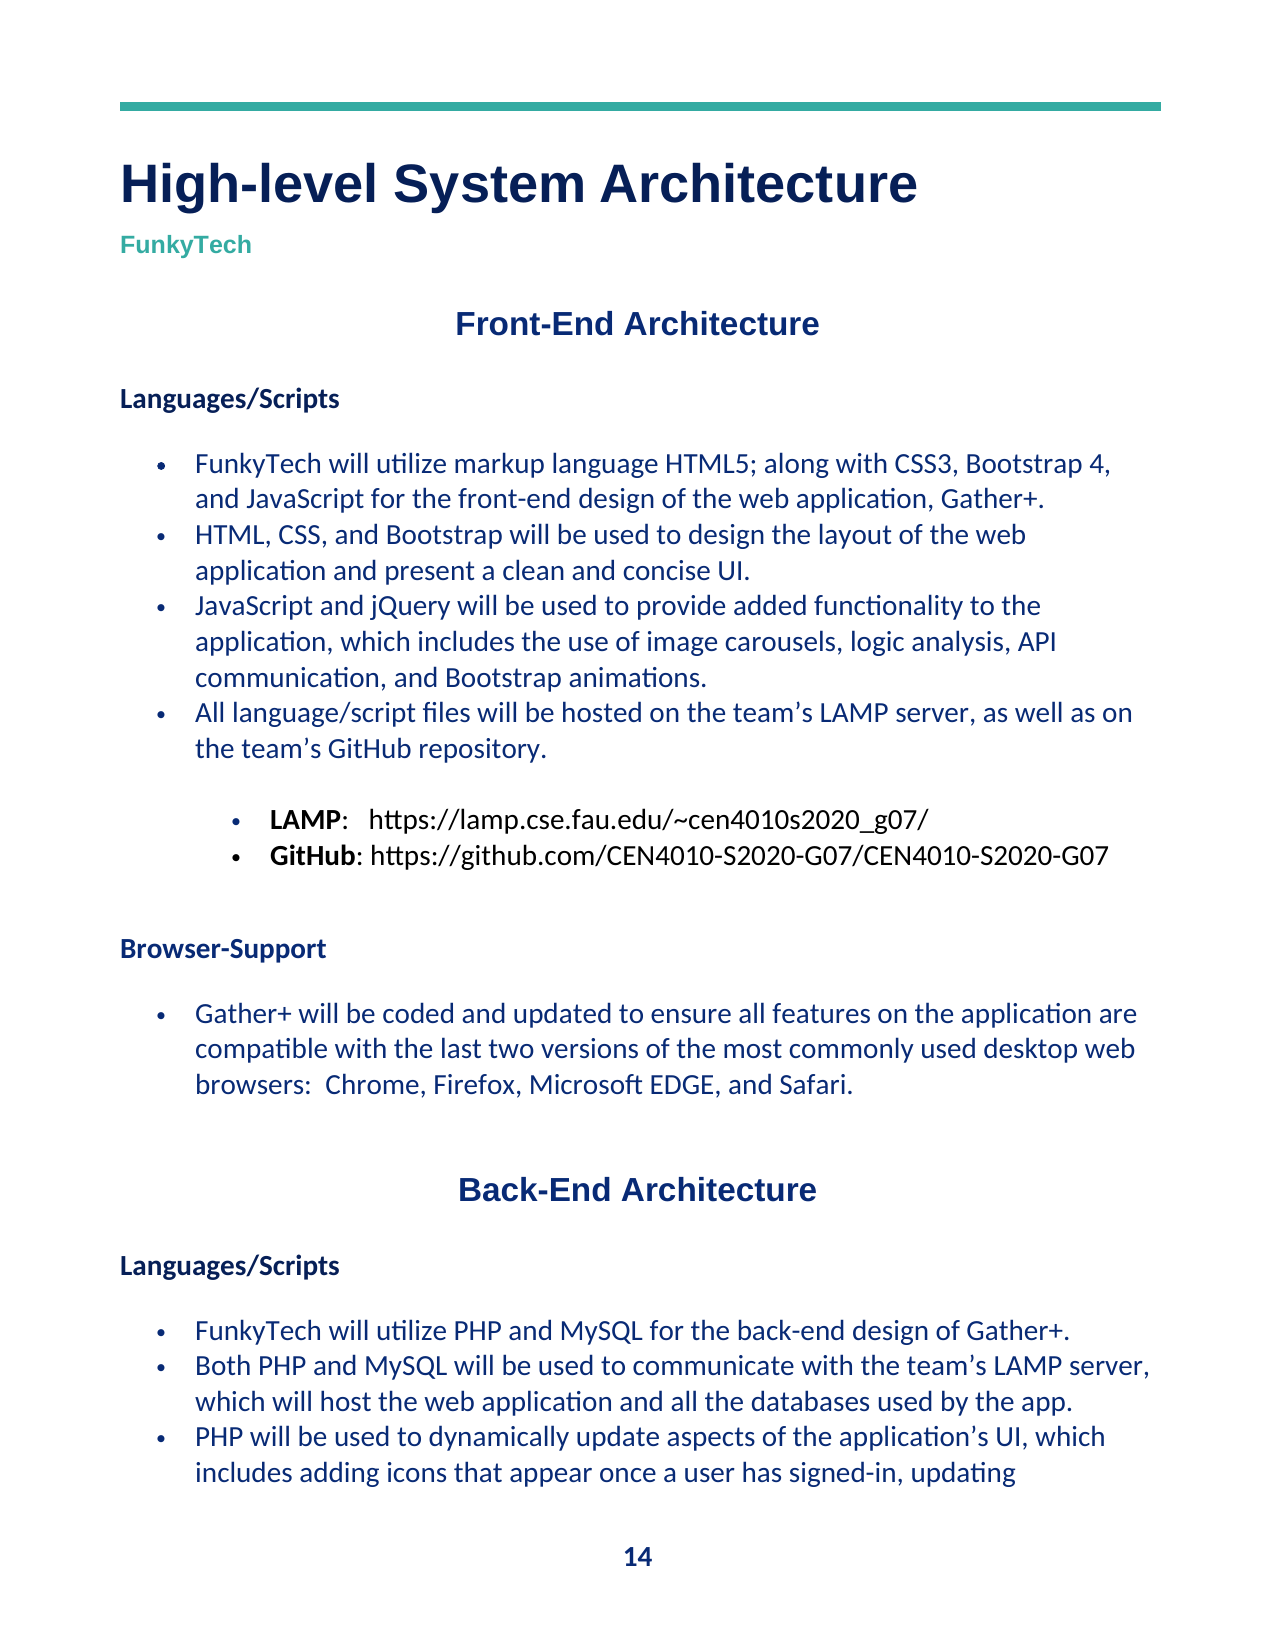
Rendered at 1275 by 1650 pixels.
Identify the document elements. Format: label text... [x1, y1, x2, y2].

subtitle High-level System Architecture [120, 152, 1155, 214]
text Languages/Scripts [120, 381, 1155, 416]
list HTML, CSS, and Bootstrap will be used to design the layout of the web application and present a clean and concise UI. [157, 516, 1155, 587]
text Languages/Scripts [120, 1247, 1155, 1283]
list Both PHP and MySQL will be used to communicate with the team’s LAMP server, which will host the web application and all the databases used by the app. [157, 1347, 1155, 1418]
list All language/script files will be hosted on the team’s LAMP server, as well as on the team’s GitHub repository. [157, 694, 1155, 766]
list Gather+ will be coded and updated to ensure all features on the application are compatible with the last two versions of the most commonly used desktop web browsers: Chrome, Firefox, Microsoft EDGE, and Safari. [157, 995, 1155, 1102]
subtitle FunkyTech [120, 230, 1155, 258]
list GitHub: https://github.com/CEN4010-S2020-G07/CEN4010-S2020-G07 [232, 837, 1155, 872]
text Browser-Support [120, 930, 1155, 966]
list FunkyTech will utilize markup language HTML5; along with CSS3, Bootstrap 4, and JavaScript for the front-end design of the web application, Gather+. [157, 445, 1155, 516]
list LAMP: https://lamp.cse.fau.edu/~cen4010s2020_g07/ [232, 801, 1155, 837]
text Front-End Architecture [120, 304, 1155, 342]
list JavaScript and jQuery will be used to provide added functionality to the application, which includes the use of image carousels, logic analysis, API communication, and Bootstrap animations. [157, 587, 1155, 694]
list FunkyTech will utilize PHP and MySQL for the back-end design of Gather+. [157, 1312, 1155, 1347]
text Back-End Architecture [120, 1170, 1155, 1209]
